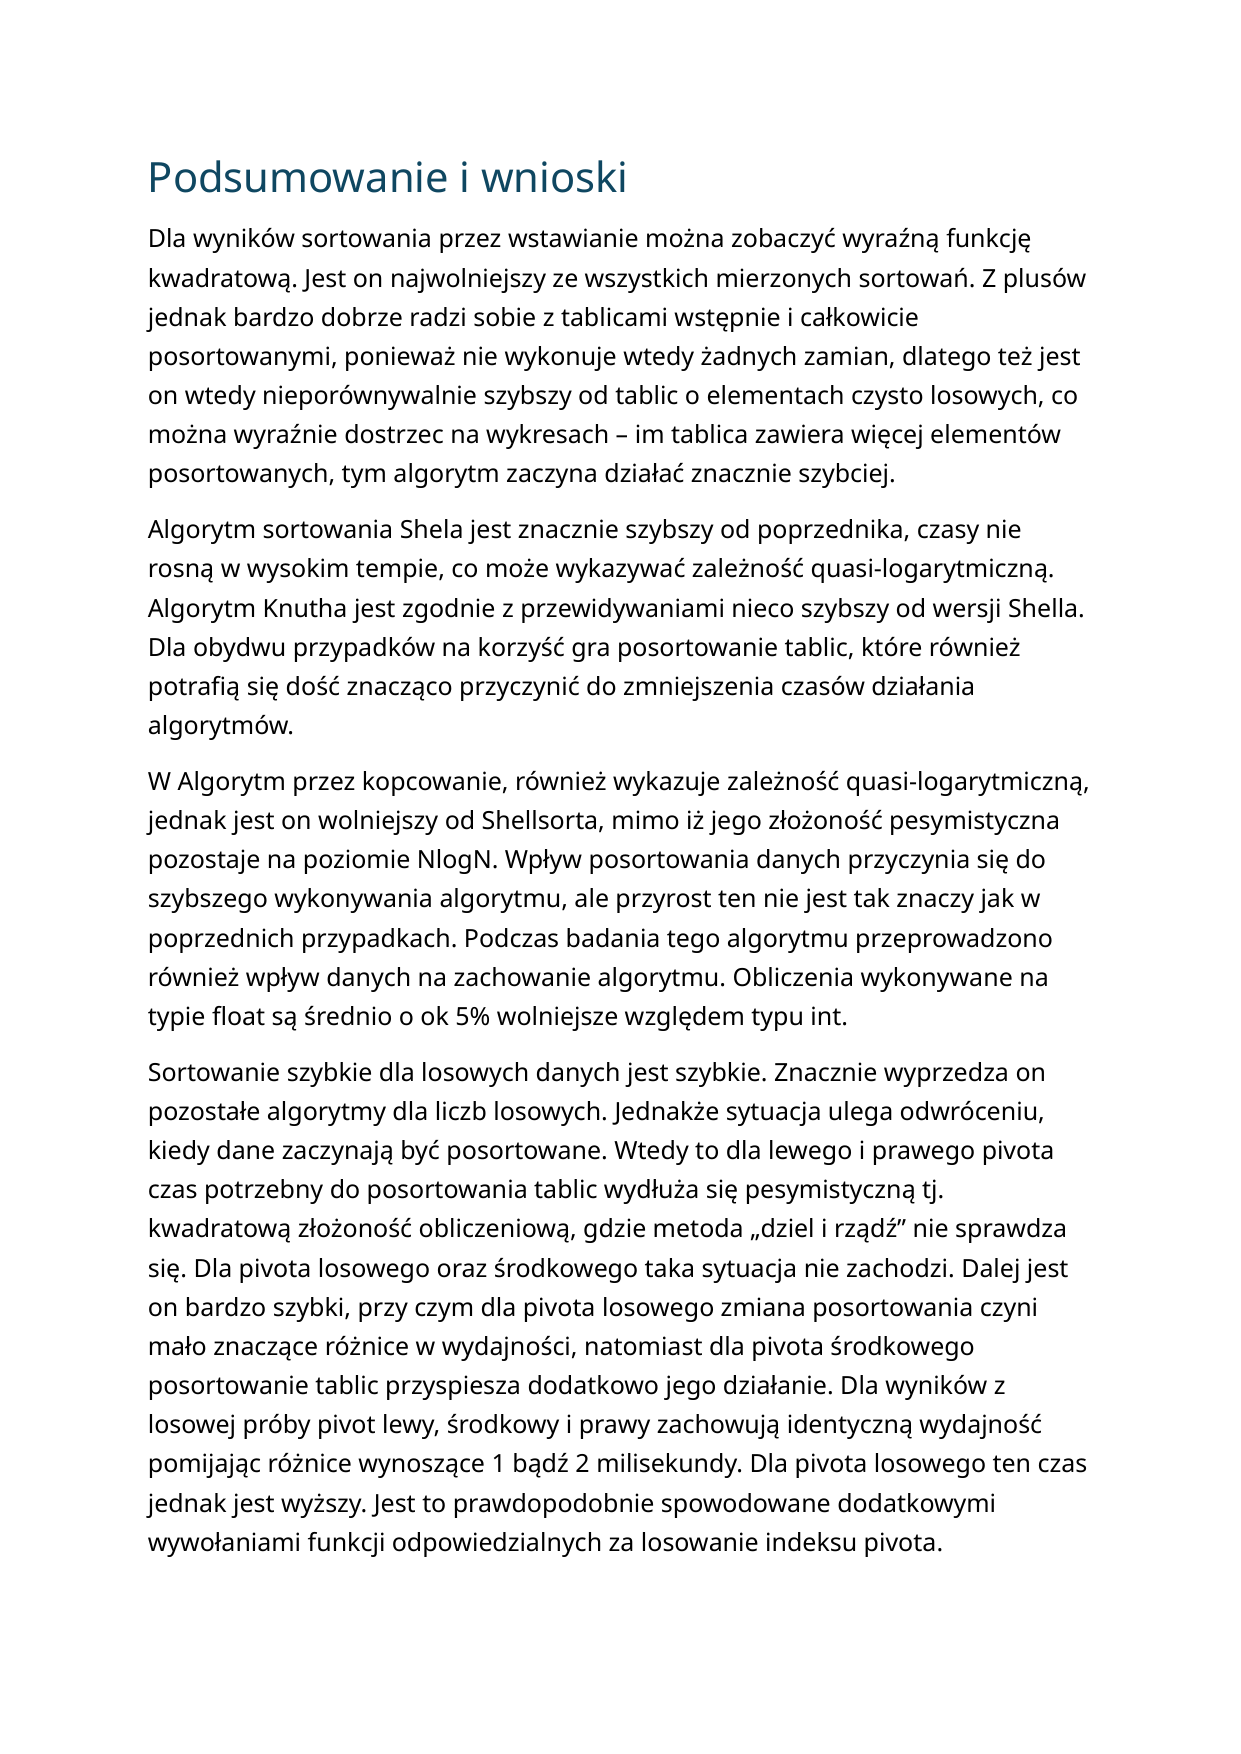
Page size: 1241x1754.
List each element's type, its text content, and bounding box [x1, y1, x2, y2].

text Algorytm sortowania Shela jest znacznie szybszy od poprzednika, czasy nie rosną w wysokim tempie, co może wykazywać zależność quasi-logarytmiczną. Algorytm Knutha jest zgodnie z przewidywaniami nieco szybszy od wersji Shella. Dla obydwu przypadków na korzyść gra posortowanie tablic, które również potrafią się dość znacząco przyczynić do zmniejszenia czasów działania algorytmów. [148, 512, 1093, 742]
text Dla wyników sortowania przez wstawianie można zobaczyć wyraźną funkcję kwadratową. Jest on najwolniejszy ze wszystkich mierzonych sortowań. Z plusów jednak bardzo dobrze radzi sobie z tablicami wstępnie i całkowicie posortowanymi, ponieważ nie wykonuje wtedy żadnych zamian, dlatego też jest on wtedy nieporównywalnie szybszy od tablic o elementach czysto losowych, co można wyraźnie dostrzec na wykresach – im tablica zawiera więcej elementów posortowanych, tym algorytm zaczyna działać znacznie szybciej. [148, 221, 1093, 490]
text W Algorytm przez kopcowanie, również wykazuje zależność quasi-logarytmiczną, jednak jest on wolniejszy od Shellsorta, mimo iż jego złożoność pesymistyczna pozostaje na poziomie NlogN. Wpływ posortowania danych przyczynia się do szybszego wykonywania algorytmu, ale przyrost ten nie jest tak znaczy jak w poprzednich przypadkach. Podczas badania tego algorytmu przeprowadzono również wpływ danych na zachowanie algorytmu. Obliczenia wykonywane na typie float są średnio o ok 5% wolniejsze względem typu int. [148, 764, 1093, 1033]
subtitle Podsumowanie i wnioski [148, 148, 1093, 204]
text Sortowanie szybkie dla losowych danych jest szybkie. Znacznie wyprzedza on pozostałe algorytmy dla liczb losowych. Jednakże sytuacja ulega odwróceniu, kiedy dane zaczynają być posortowane. Wtedy to dla lewego i prawego pivota czas potrzebny do posortowania tablic wydłuża się pesymistyczną tj. kwadratową złożoność obliczeniową, gdzie metoda „dziel i rządź” nie sprawdza się. Dla pivota losowego oraz środkowego taka sytuacja nie zachodzi. Dalej jest on bardzo szybki, przy czym dla pivota losowego zmiana posortowania czyni mało znaczące różnice w wydajności, natomiast dla pivota środkowego posortowanie tablic przyspiesza dodatkowo jego działanie. Dla wyników z losowej próby pivot lewy, środkowy i prawy zachowują identyczną wydajność pomijając różnice wynoszące 1 bądź 2 milisekundy. Dla pivota losowego ten czas jednak jest wyższy. Jest to prawdopodobnie spowodowane dodatkowymi wywołaniami funkcji odpowiedzialnych za losowanie indeksu pivota. [148, 1054, 1093, 1558]
